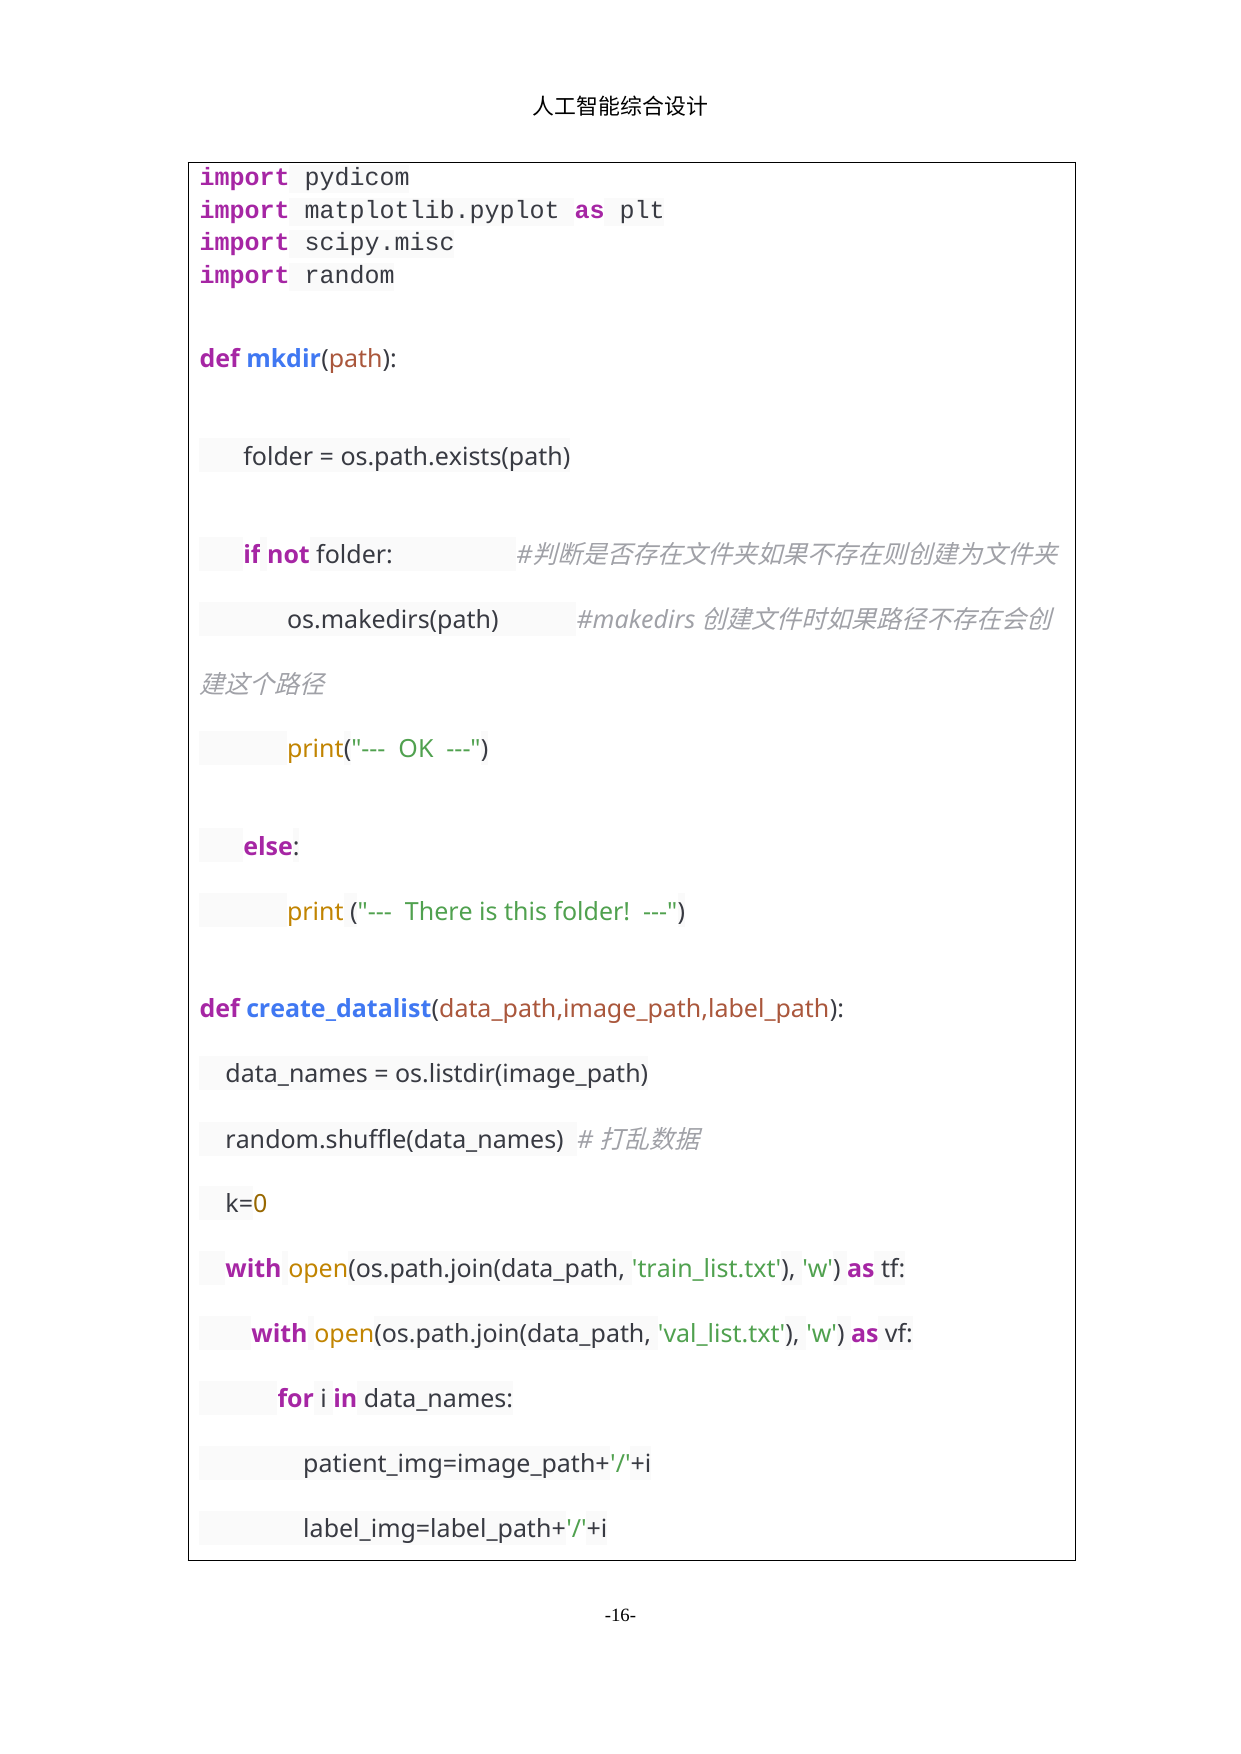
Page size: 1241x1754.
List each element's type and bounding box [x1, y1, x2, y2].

table_header [189, 163, 1075, 1560]
